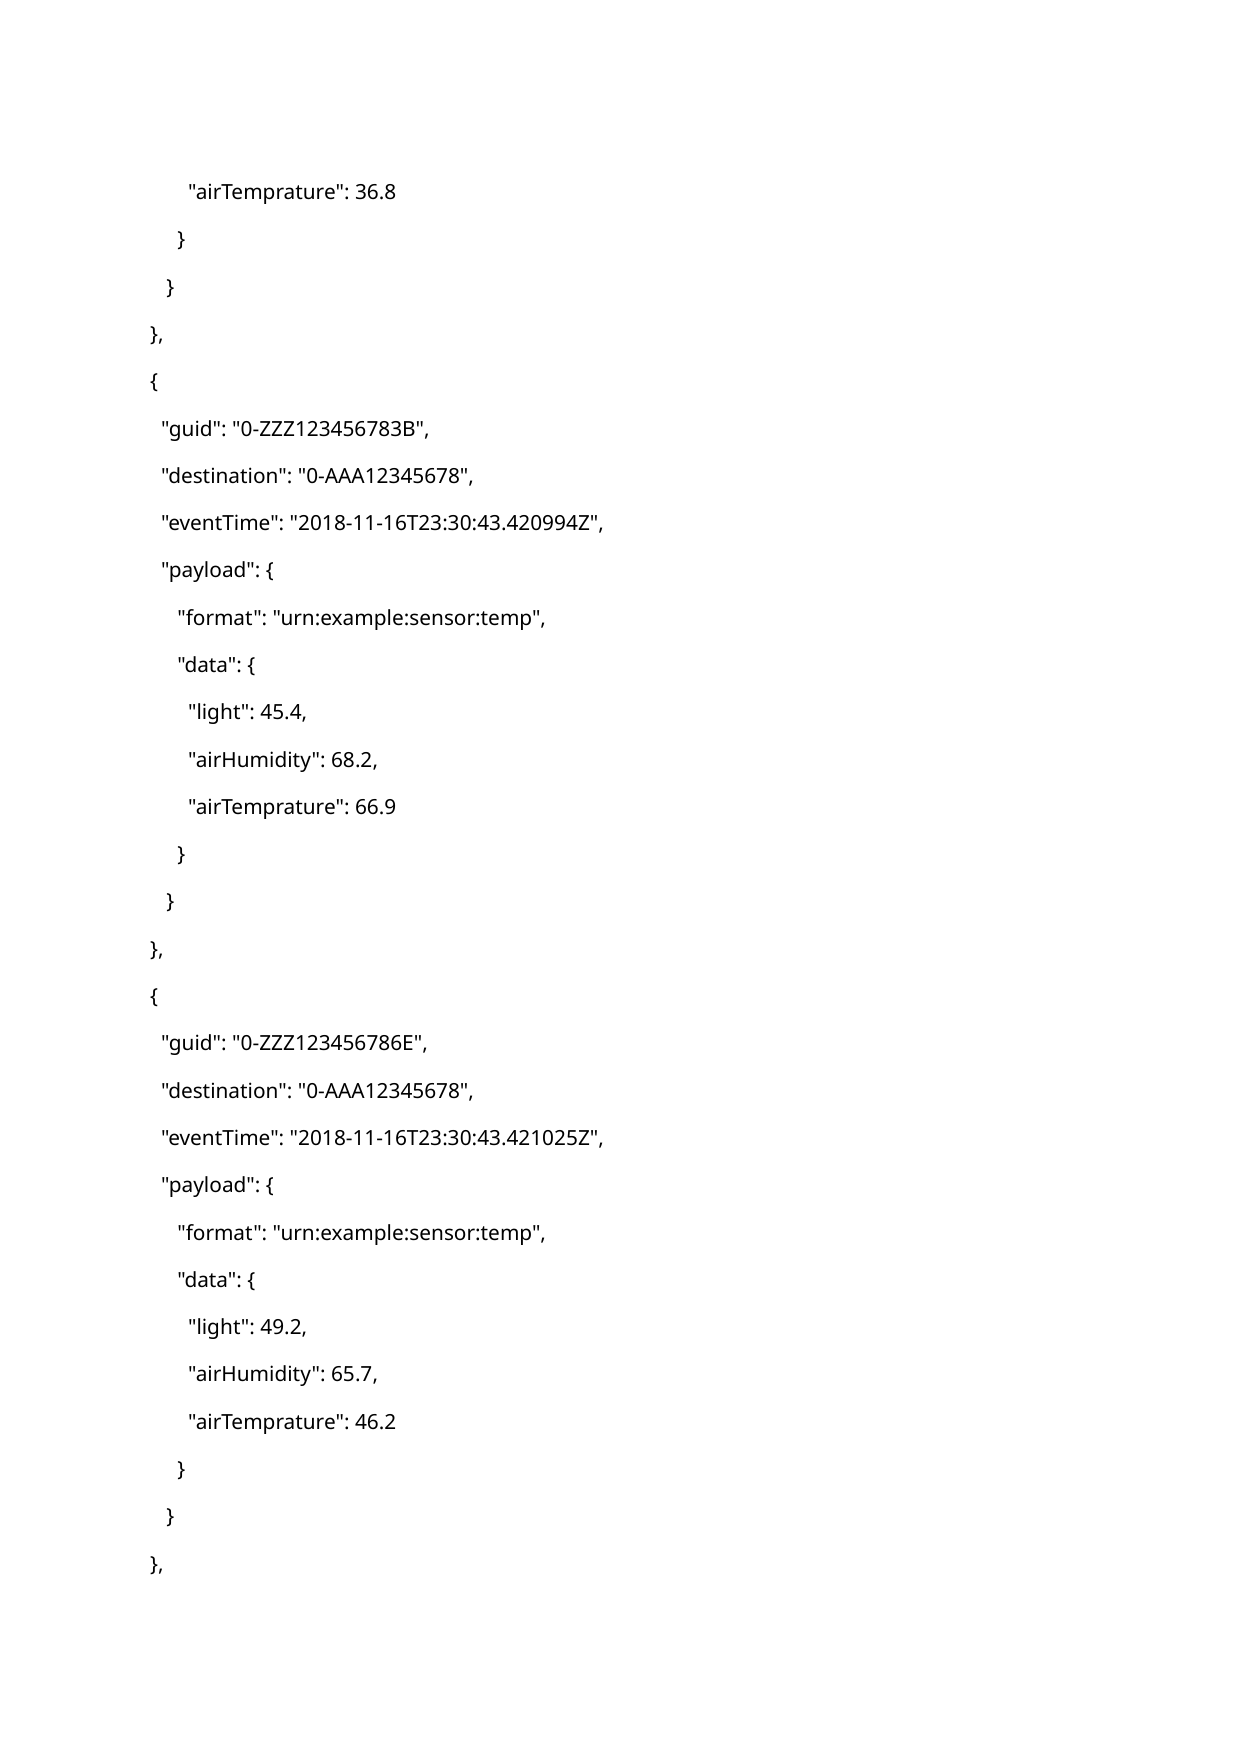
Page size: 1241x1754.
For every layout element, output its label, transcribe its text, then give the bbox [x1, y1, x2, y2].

text "airTemprature": 46.2 [150, 1407, 1090, 1435]
text "airHumidity": 65.7, [150, 1359, 1090, 1388]
text } [150, 1501, 1090, 1530]
text { [150, 366, 1090, 395]
text } [150, 887, 1090, 915]
text "destination": "0-AAA12345678", [150, 1076, 1090, 1104]
text } [150, 224, 1090, 253]
text "payload": { [150, 556, 1090, 584]
text } [150, 272, 1090, 300]
text } [150, 839, 1090, 868]
text }, [150, 319, 1090, 347]
text }, [150, 934, 1090, 962]
text "eventTime": "2018-11-16T23:30:43.421025Z", [150, 1123, 1090, 1151]
text "airTemprature": 36.8 [150, 177, 1090, 206]
text } [150, 1454, 1090, 1482]
text "format": "urn:example:sensor:temp", [150, 603, 1090, 631]
text }, [150, 1549, 1090, 1577]
text "data": { [150, 1265, 1090, 1293]
text "guid": "0-ZZZ123456783B", [150, 414, 1090, 442]
text "payload": { [150, 1170, 1090, 1199]
text "guid": "0-ZZZ123456786E", [150, 1028, 1090, 1057]
text "airHumidity": 68.2, [150, 745, 1090, 773]
text "data": { [150, 650, 1090, 678]
text "light": 49.2, [150, 1312, 1090, 1341]
text "format": "urn:example:sensor:temp", [150, 1218, 1090, 1246]
text "airTemprature": 66.9 [150, 792, 1090, 820]
text "destination": "0-AAA12345678", [150, 461, 1090, 489]
text "eventTime": "2018-11-16T23:30:43.420994Z", [150, 508, 1090, 537]
text "light": 45.4, [150, 697, 1090, 726]
text { [150, 981, 1090, 1009]
